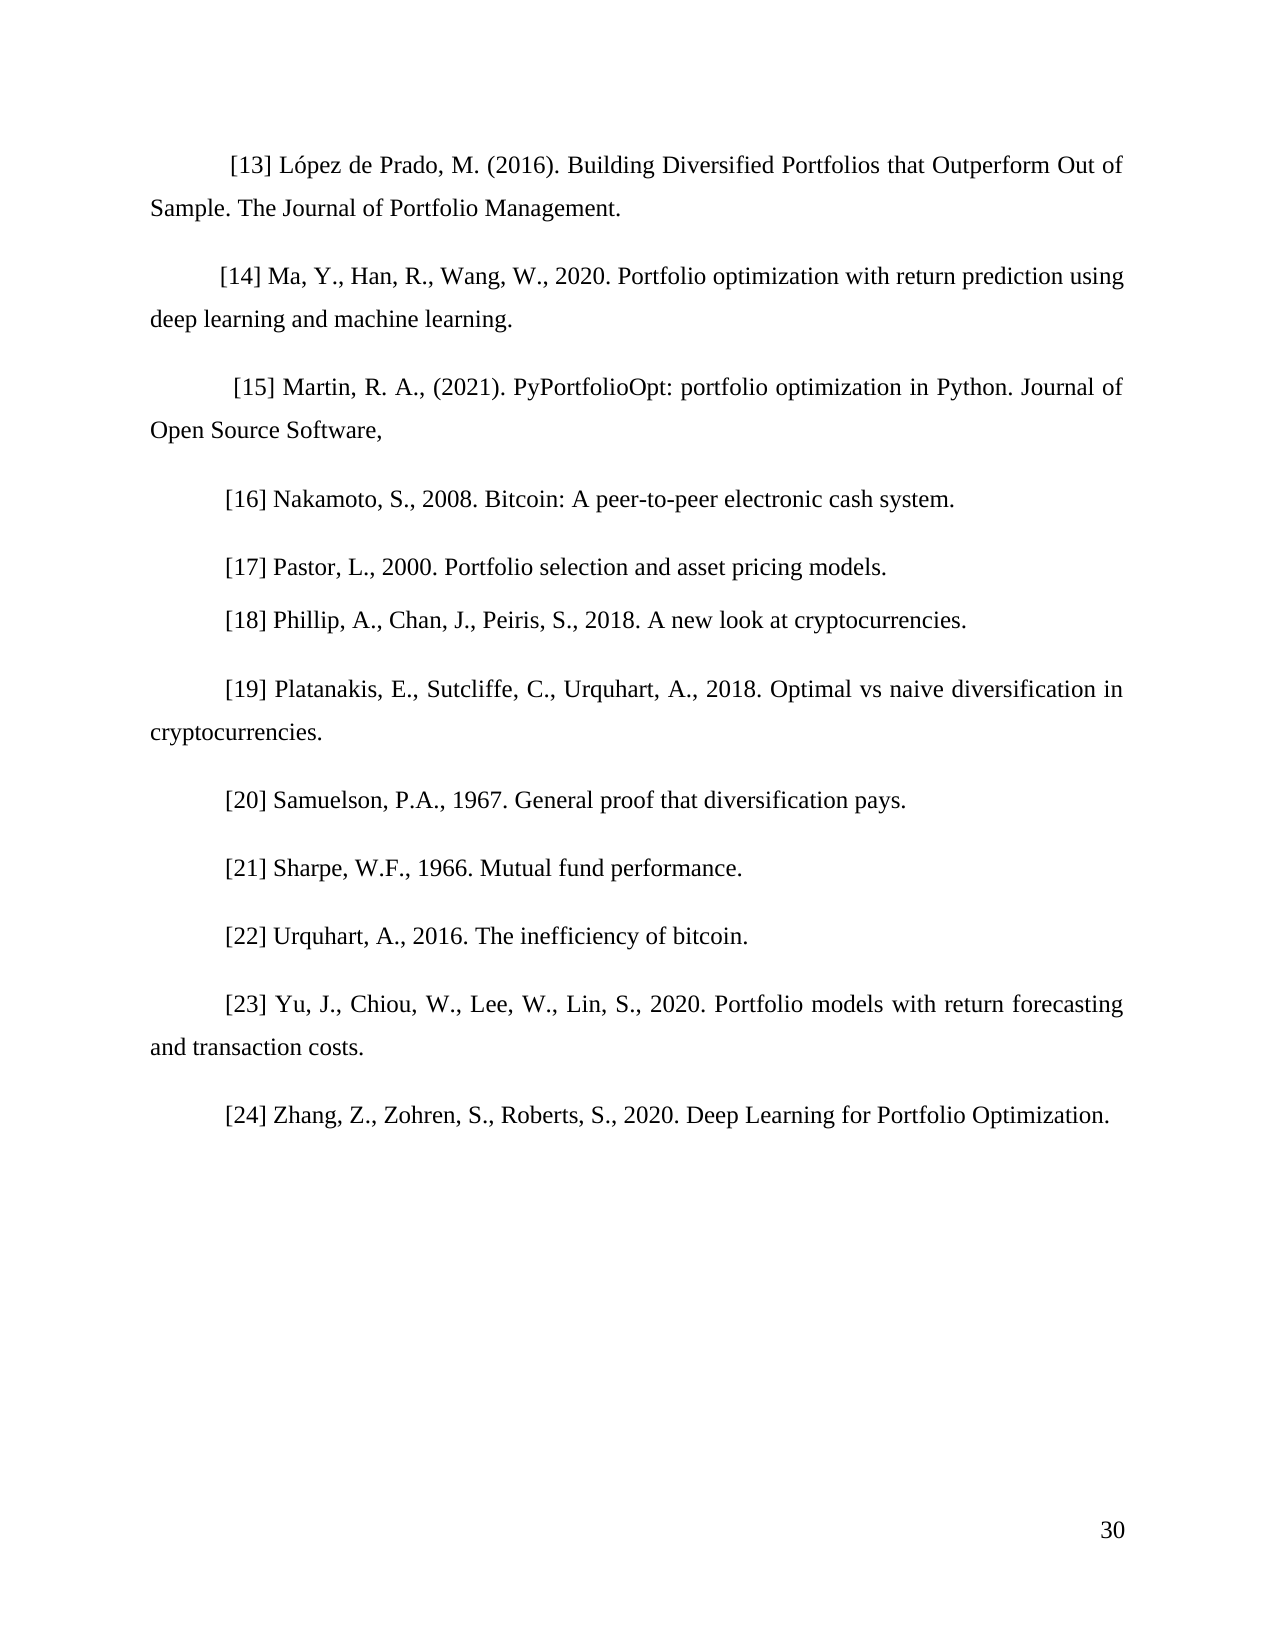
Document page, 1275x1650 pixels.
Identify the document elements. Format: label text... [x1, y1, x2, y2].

text [19] Platanakis, E., Sutcliffe, C., Urquhart, A., 2018. Optimal vs naive diversification in cryptocurrencies. [150, 674, 1125, 746]
text [13] López de Prado, M. (2016). Building Diversified Portfolios that Outperform Out of Sample. The Journal of Portfolio Management. [150, 150, 1125, 222]
text [14] Ma, Y., Han, R., Wang, W., 2020. Portfolio optimization with return prediction using deep learning and machine learning. [150, 261, 1125, 333]
text [21] Sharpe, W.F., 1966. Mutual fund performance. [150, 853, 1125, 882]
text [24] Zhang, Z., Zohren, S., Roberts, S., 2020. Deep Learning for Portfolio Optimization. [150, 1101, 1125, 1129]
text [16] Nakamoto, S., 2008. Bitcoin: A peer-to-peer electronic cash system. [150, 484, 1125, 512]
text [15] Martin, R. A., (2021). PyPortfolioOpt: portfolio optimization in Python. Journal of Open Source Software, [150, 372, 1125, 444]
text [20] Samuelson, P.A., 1967. General proof that diversification pays. [150, 785, 1125, 814]
text [23] Yu, J., Chiou, W., Lee, W., Lin, S., 2020. Portfolio models with return forecasting and transaction costs. [150, 989, 1125, 1061]
text [17] Pastor, L., 2000. Portfolio selection and asset pricing models. [150, 552, 1125, 581]
text [22] Urquhart, A., 2016. The inefficiency of bitcoin. [150, 921, 1125, 950]
text [18] Phillip, A., Chan, J., Peiris, S., 2018. A new look at cryptocurrencies. [150, 606, 1125, 634]
